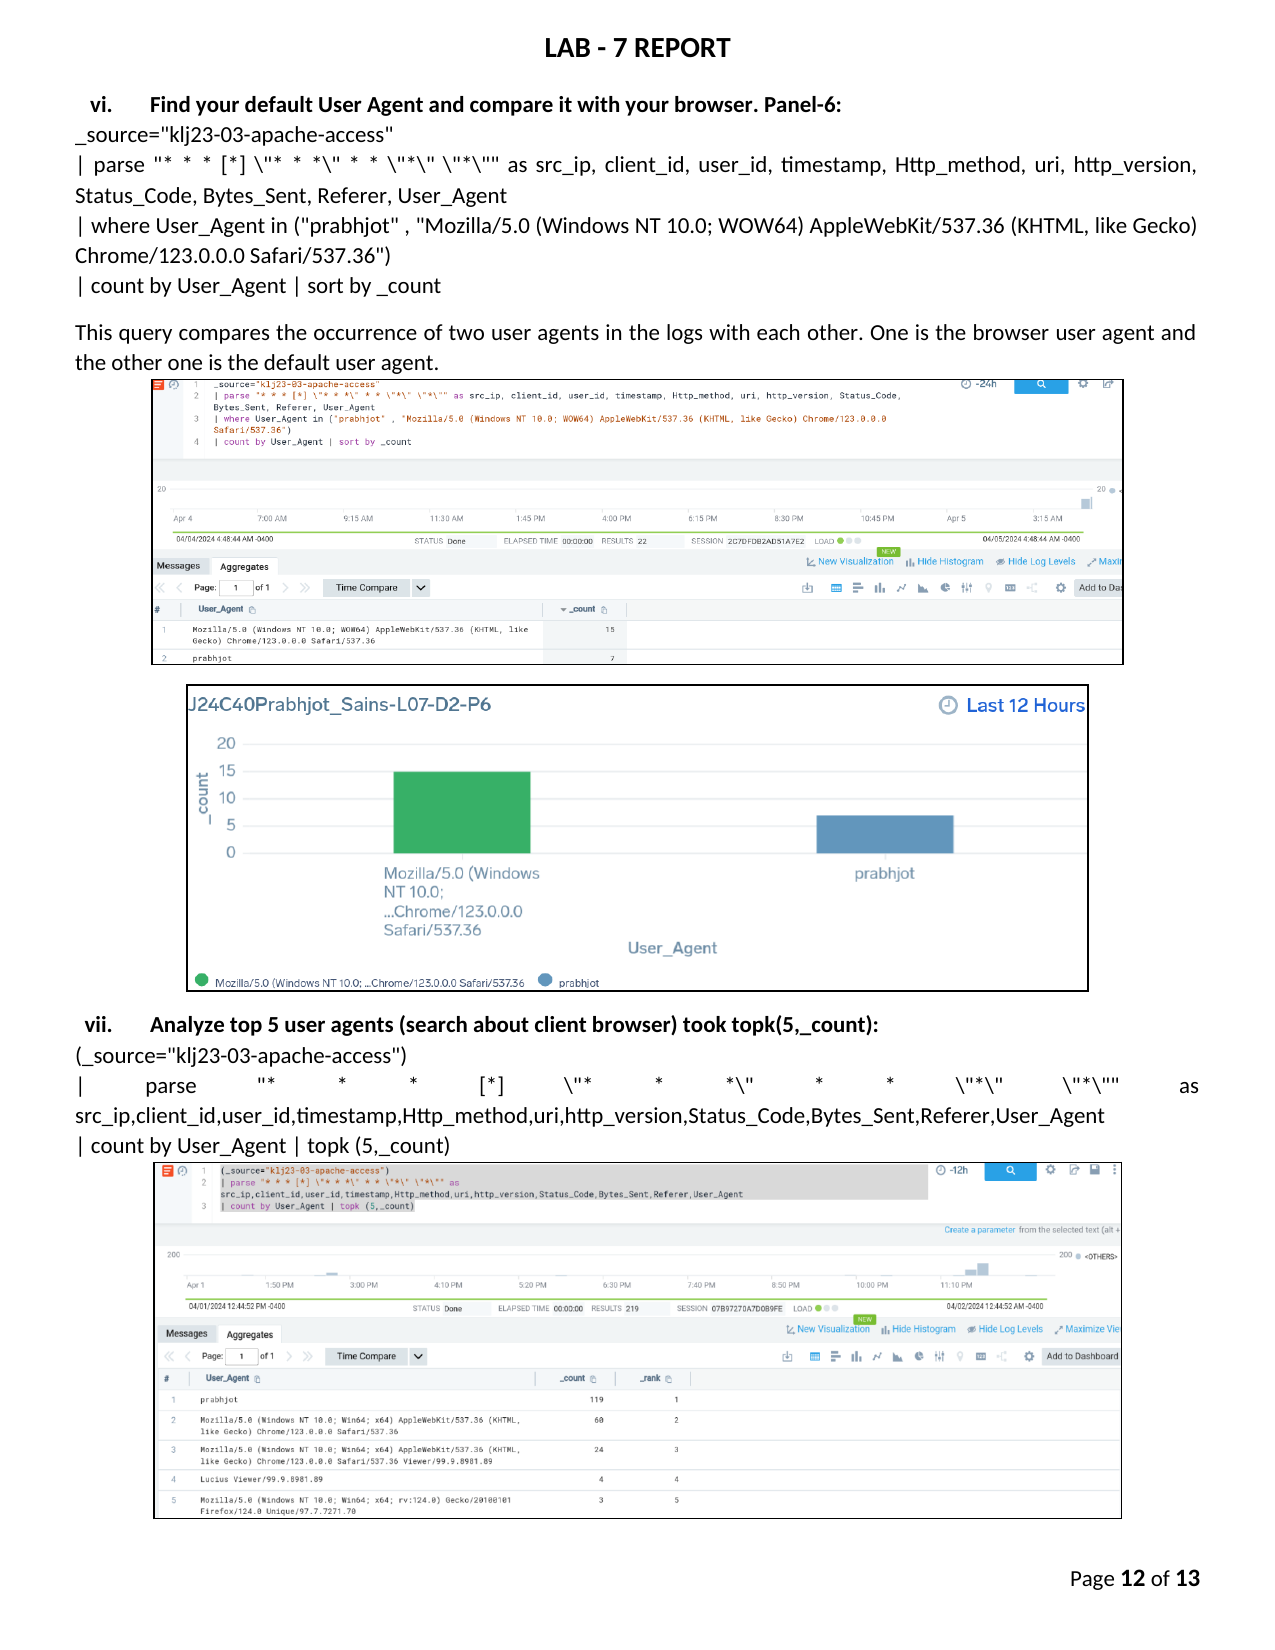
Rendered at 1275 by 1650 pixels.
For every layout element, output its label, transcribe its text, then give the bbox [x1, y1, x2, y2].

picture [153, 380, 1122, 664]
text | count by User_Agent | sort by _count [75, 271, 1200, 299]
picture [188, 686, 1087, 990]
text _source="klj23-03-apache-access" [75, 120, 1200, 148]
text This query compares the occurrence of two user agents in the logs with each other. One is the browser user agent and the other one is the default user agent. [75, 318, 1200, 376]
list Find your default User Agent and compare it with your browser. Panel-6: [112, 90, 1200, 118]
text | parse "* * * [*] \"* * *\" * * \"*\" \"*\"" as src_ip, client_id, user_id, timestamp, Http_method, uri, http_version, Status_Code, Bytes_Sent, Referer, User_Agent [75, 151, 1200, 209]
list Analyze top 5 user agents (search about client browser) took topk(5,_count): [112, 1011, 1200, 1039]
text | parse "* * * [*] \"* * *\" * * \"*\" \"*\"" as src_ip,client_id,user_id,timestamp,Http_method,uri,http_version,Status_Code,Bytes_Sent,Referer,User_Agent [75, 1071, 1200, 1129]
picture [155, 1163, 1121, 1518]
text | where User_Agent in ("prabhjot" , "Mozilla/5.0 (Windows NT 10.0; WOW64) AppleWebKit/537.36 (KHTML, like Gecko) Chrome/123.0.0.0 Safari/537.36") [75, 211, 1200, 269]
text (_source="klj23-03-apache-access") [75, 1041, 1200, 1069]
text | count by User_Agent | topk (5,_count) [75, 1131, 1200, 1159]
